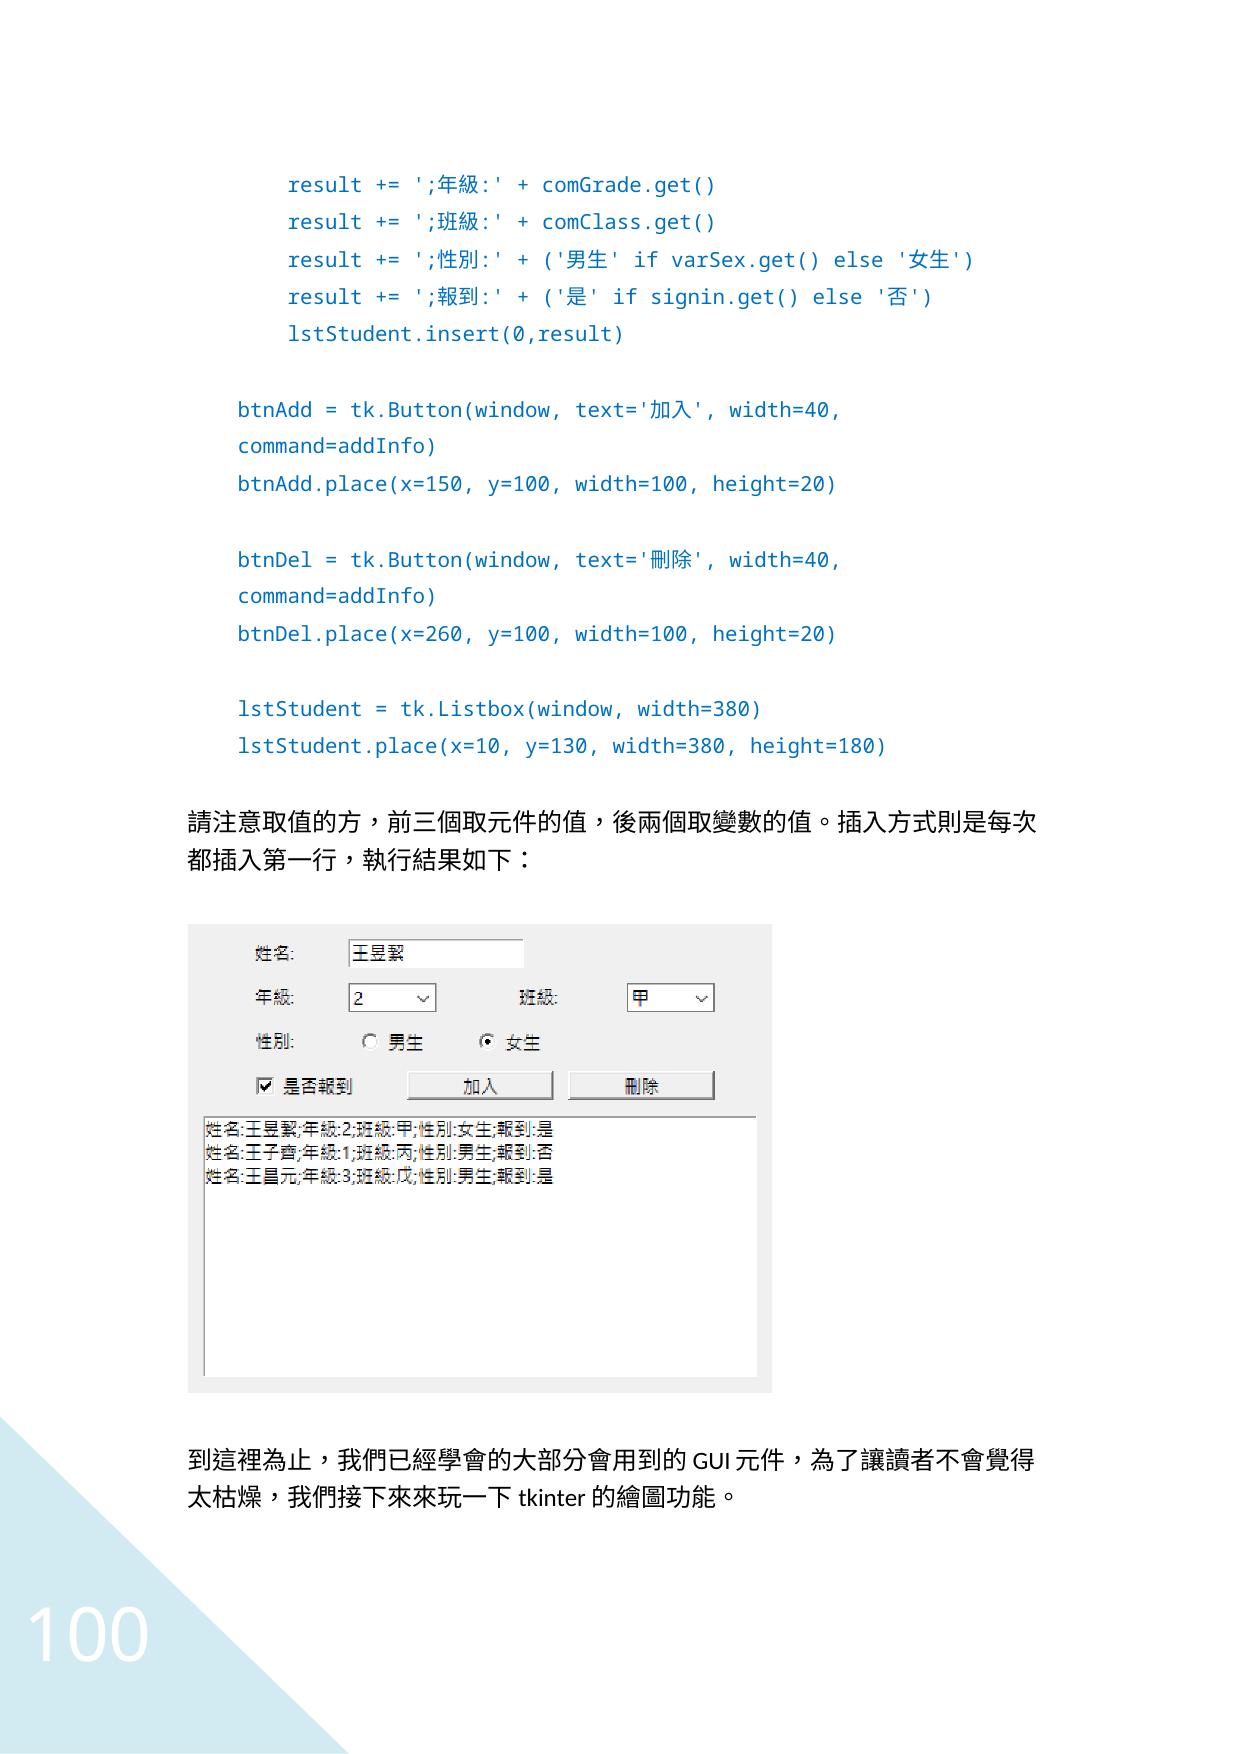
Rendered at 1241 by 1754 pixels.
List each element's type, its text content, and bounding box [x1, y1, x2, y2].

picture [187, 924, 773, 1393]
list btnDel = tk.Button(window, text='刪除', width=40, command=addInfo) [237, 539, 1053, 614]
list btnDel.place(x=260, y=100, width=100, height=20) [237, 614, 1053, 652]
list result += ';年級:' + comGrade.get() [237, 164, 1053, 202]
list result += ';性別:' + ('男生' if varSex.get() else '女生') [237, 239, 1053, 277]
list btnAdd.place(x=150, y=100, width=100, height=20) [237, 464, 1053, 502]
list result += ';班級:' + comClass.get() [237, 202, 1053, 239]
text 到這裡為止，我們已經學會的大部分會用到的GUI元件，為了讓讀者不會覺得太枯燥，我們接下來來玩一下 tkinter 的繪圖功能。 [187, 1439, 1053, 1514]
list lstStudent.place(x=10, y=130, width=380, height=180) [237, 727, 1053, 764]
list btnAdd = tk.Button(window, text='加入', width=40, command=addInfo) [237, 389, 1053, 464]
list lstStudent = tk.Listbox(window, width=380) [237, 689, 1053, 727]
list lstStudent.insert(0,result) [237, 314, 1053, 352]
list result += ';報到:' + ('是' if signin.get() else '否') [237, 277, 1053, 314]
text 請注意取值的方，前三個取元件的值，後兩個取變數的值。插入方式則是每次都插入第一行，執行結果如下： [187, 802, 1053, 877]
